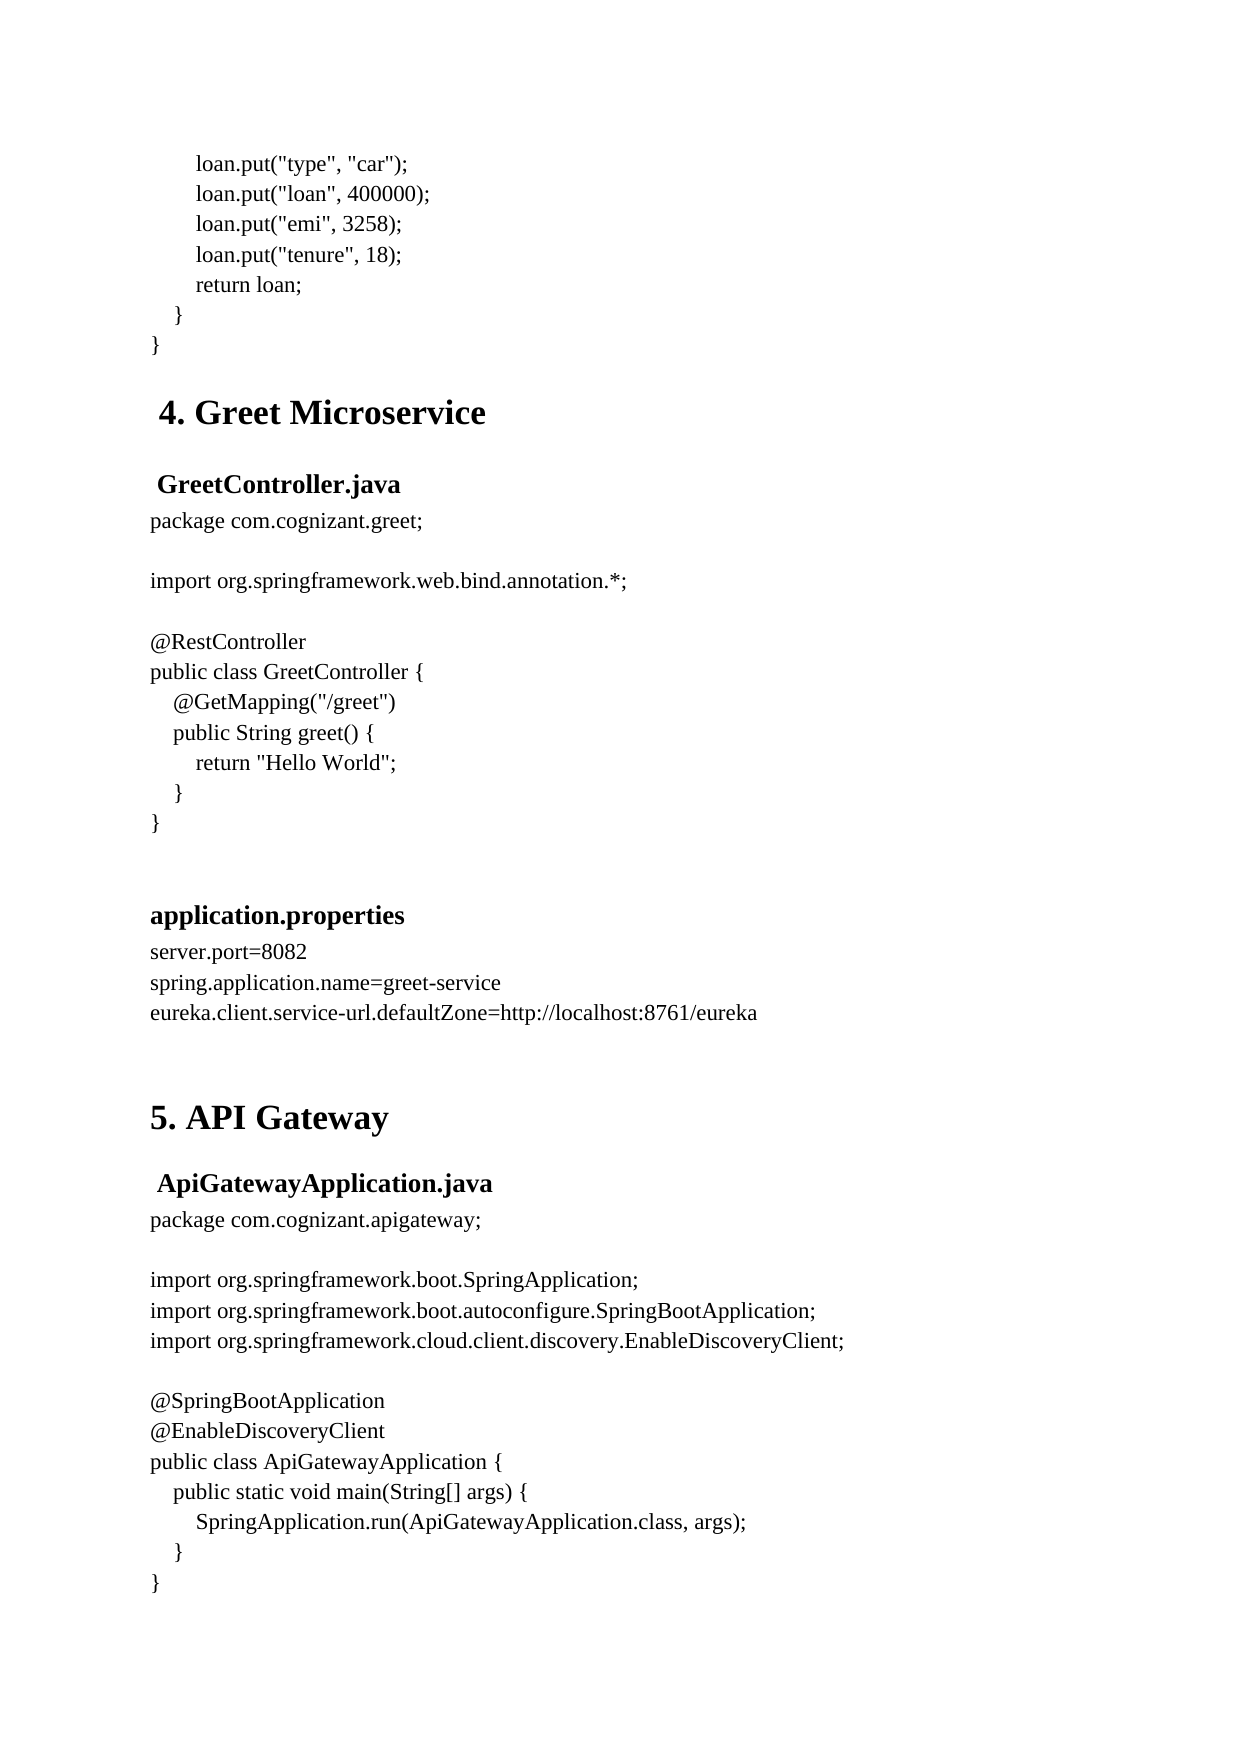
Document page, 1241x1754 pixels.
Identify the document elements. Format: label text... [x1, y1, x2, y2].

text import org.springframework.web.bind.annotation.*; [150, 568, 1090, 594]
text package com.cognizant.greet; [150, 507, 1090, 533]
text import org.springframework.boot.autoconfigure.SpringBootApplication; [150, 1297, 1090, 1323]
subtitle ApiGatewayApplication.java [150, 1167, 1090, 1198]
subtitle GreetController.java [150, 468, 1090, 499]
subtitle 5. API Gateway [150, 1097, 1090, 1137]
text @RestController [150, 628, 1090, 654]
text loan.put("tenure", 18); [150, 241, 1090, 267]
text 4. Greet Microservice [150, 392, 1090, 432]
text @GetMapping("/greet") [150, 688, 1090, 715]
text } [150, 1538, 1090, 1565]
text loan.put("loan", 400000); [150, 180, 1090, 207]
text server.port=8082 [150, 938, 1090, 965]
text import org.springframework.boot.SpringApplication; [150, 1267, 1090, 1293]
subtitle application.properties [150, 899, 1090, 930]
text public class ApiGatewayApplication { [150, 1448, 1090, 1474]
text return loan; [150, 271, 1090, 297]
text eureka.client.service-url.defaultZone=http://localhost:8761/eureka [150, 999, 1090, 1025]
text } [150, 301, 1090, 327]
text } [150, 809, 1090, 836]
text import org.springframework.cloud.client.discovery.EnableDiscoveryClient; [150, 1327, 1090, 1353]
text SpringApplication.run(ApiGatewayApplication.class, args); [150, 1508, 1090, 1534]
text public static void main(String[] args) { [150, 1478, 1090, 1504]
text loan.put("type", "car"); [150, 150, 1090, 176]
text return "Hello World"; [150, 749, 1090, 775]
text spring.application.name=greet-service [150, 968, 1090, 995]
text } [150, 1569, 1090, 1595]
text @SpringBootApplication [150, 1387, 1090, 1414]
text } [150, 331, 1090, 358]
text public class GreetController { [150, 658, 1090, 684]
text } [150, 779, 1090, 805]
text loan.put("emi", 3258); [150, 210, 1090, 237]
text public String greet() { [150, 719, 1090, 745]
text package com.cognizant.apigateway; [150, 1206, 1090, 1232]
text @EnableDiscoveryClient [150, 1418, 1090, 1444]
